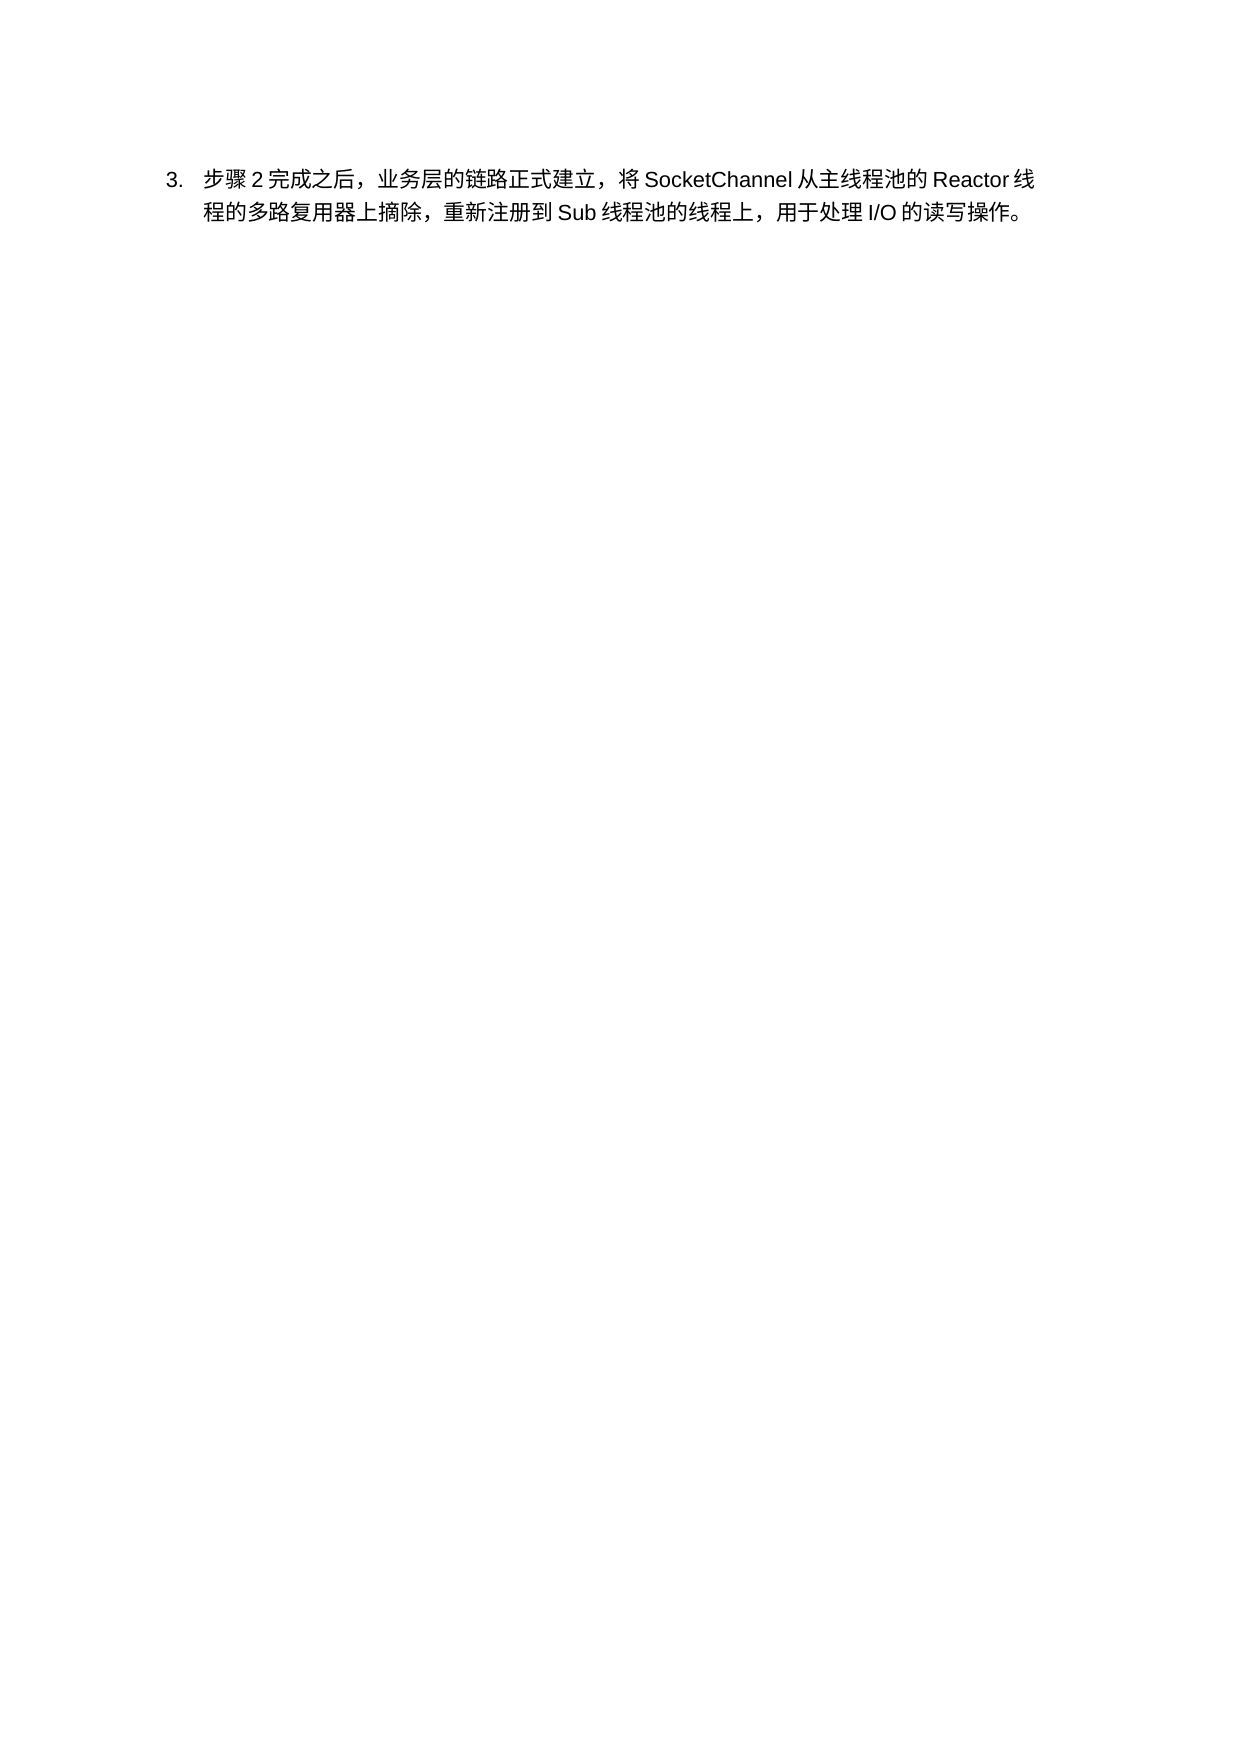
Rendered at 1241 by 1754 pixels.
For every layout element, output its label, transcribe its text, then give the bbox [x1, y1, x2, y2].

list 步骤2完成之后，业务层的链路正式建立，将SocketChannel从主线程池的Reactor线程的多路复用器上摘除，重新注册到Sub线程池的线程上，用于处理I/O的读写操作。 [166, 162, 1053, 227]
